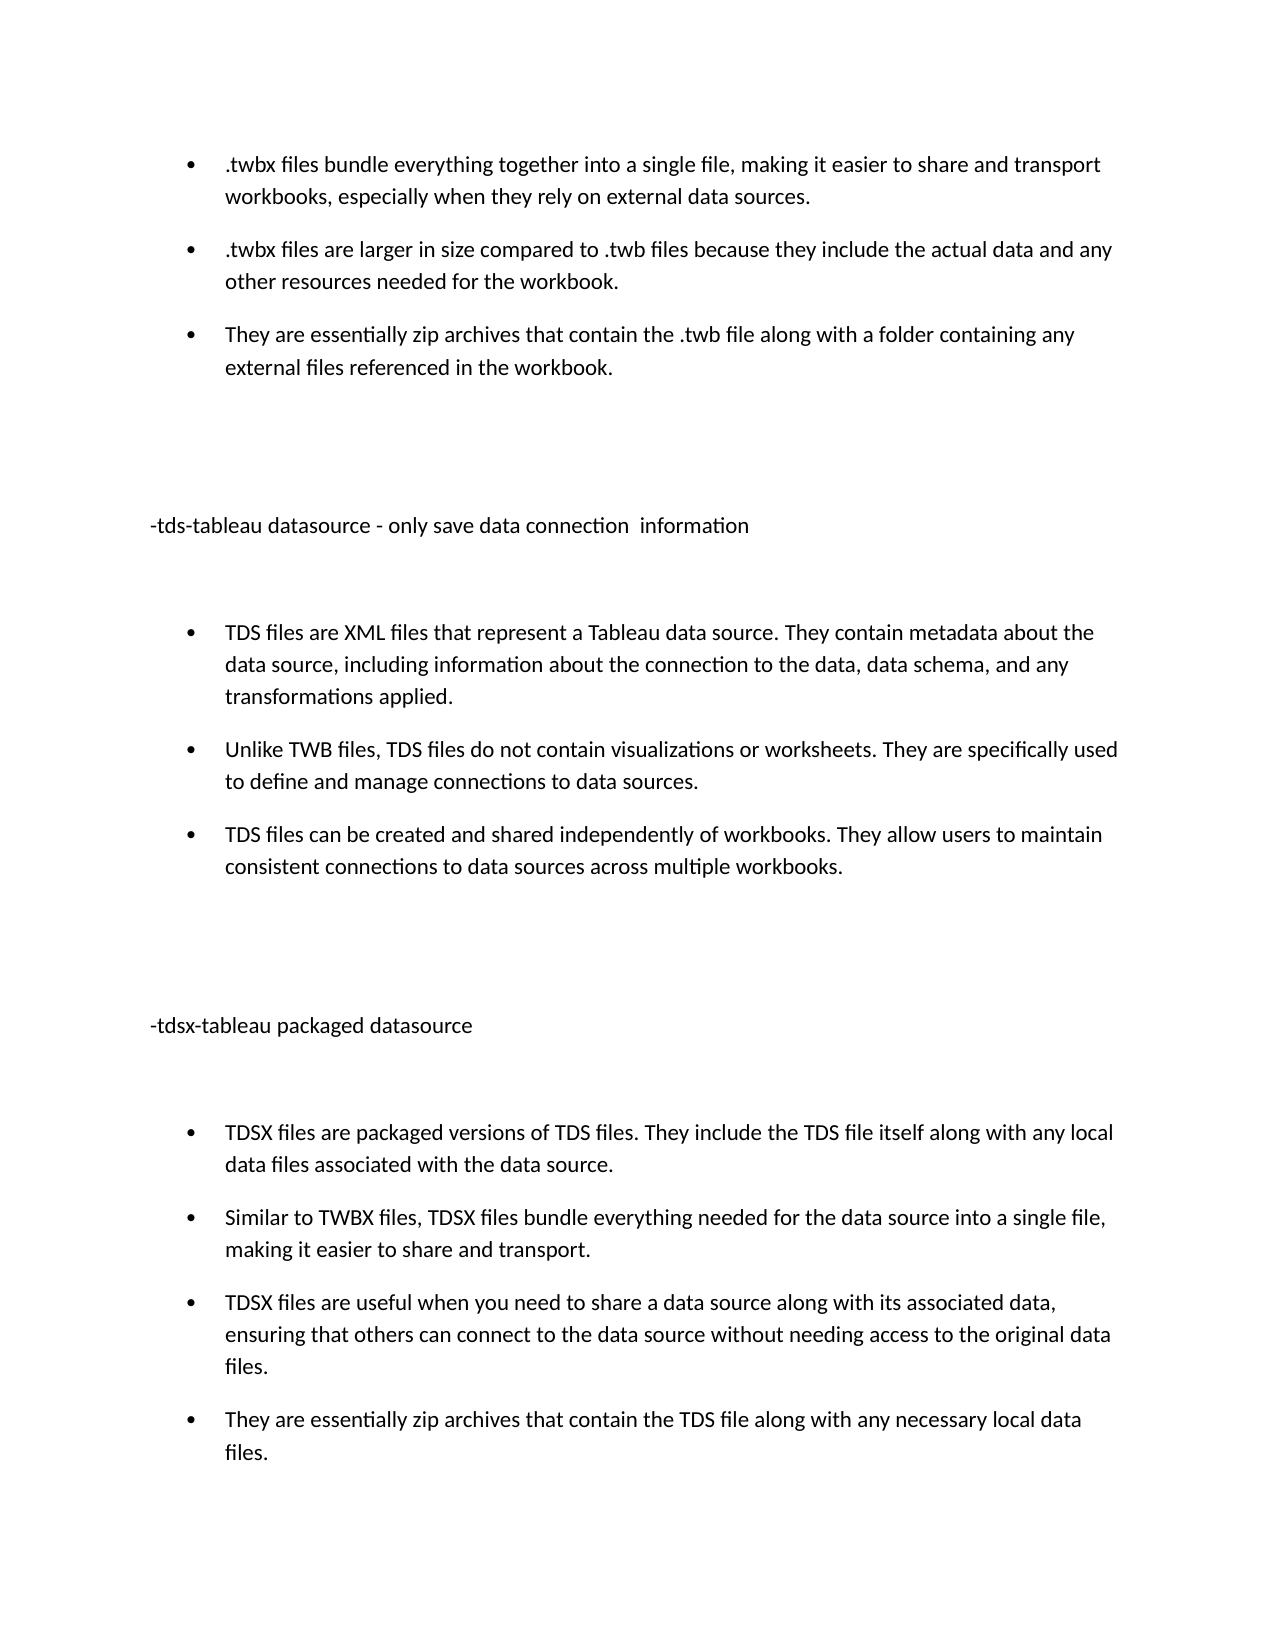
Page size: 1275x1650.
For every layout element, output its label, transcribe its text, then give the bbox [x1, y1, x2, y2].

list Unlike TWB files, TDS files do not contain visualizations or worksheets. They are specifically used to define and manage connections to data sources. [187, 735, 1125, 795]
list They are essentially zip archives that contain the TDS file along with any necessary local data files. [187, 1405, 1125, 1466]
list TDSX files are packaged versions of TDS files. They include the TDS file itself along with any local data files associated with the data source. [187, 1118, 1125, 1178]
list They are essentially zip archives that contain the .twb file along with a folder containing any external files referenced in the workbook. [187, 320, 1125, 381]
list .twbx files are larger in size compared to .twb files because they include the actual data and any other resources needed for the workbook. [187, 235, 1125, 295]
list TDS files can be created and shared independently of workbooks. They allow users to maintain consistent connections to data sources across multiple workbooks. [187, 820, 1125, 881]
text -tdsx-tableau packaged datasource [150, 1012, 1125, 1039]
list TDS files are XML files that represent a Tableau data source. They contain metadata about the data source, including information about the connection to the data, data schema, and any transformations applied. [187, 618, 1125, 710]
list TDSX files are useful when you need to share a data source along with its associated data, ensuring that others can connect to the data source without needing access to the original data files. [187, 1288, 1125, 1380]
list .twbx files bundle everything together into a single file, making it easier to share and transport workbooks, especially when they rely on external data sources. [187, 150, 1125, 210]
text -tds-tableau datasource - only save data connection information [150, 512, 1125, 540]
list Similar to TWBX files, TDSX files bundle everything needed for the data source into a single file, making it easier to share and transport. [187, 1203, 1125, 1263]
